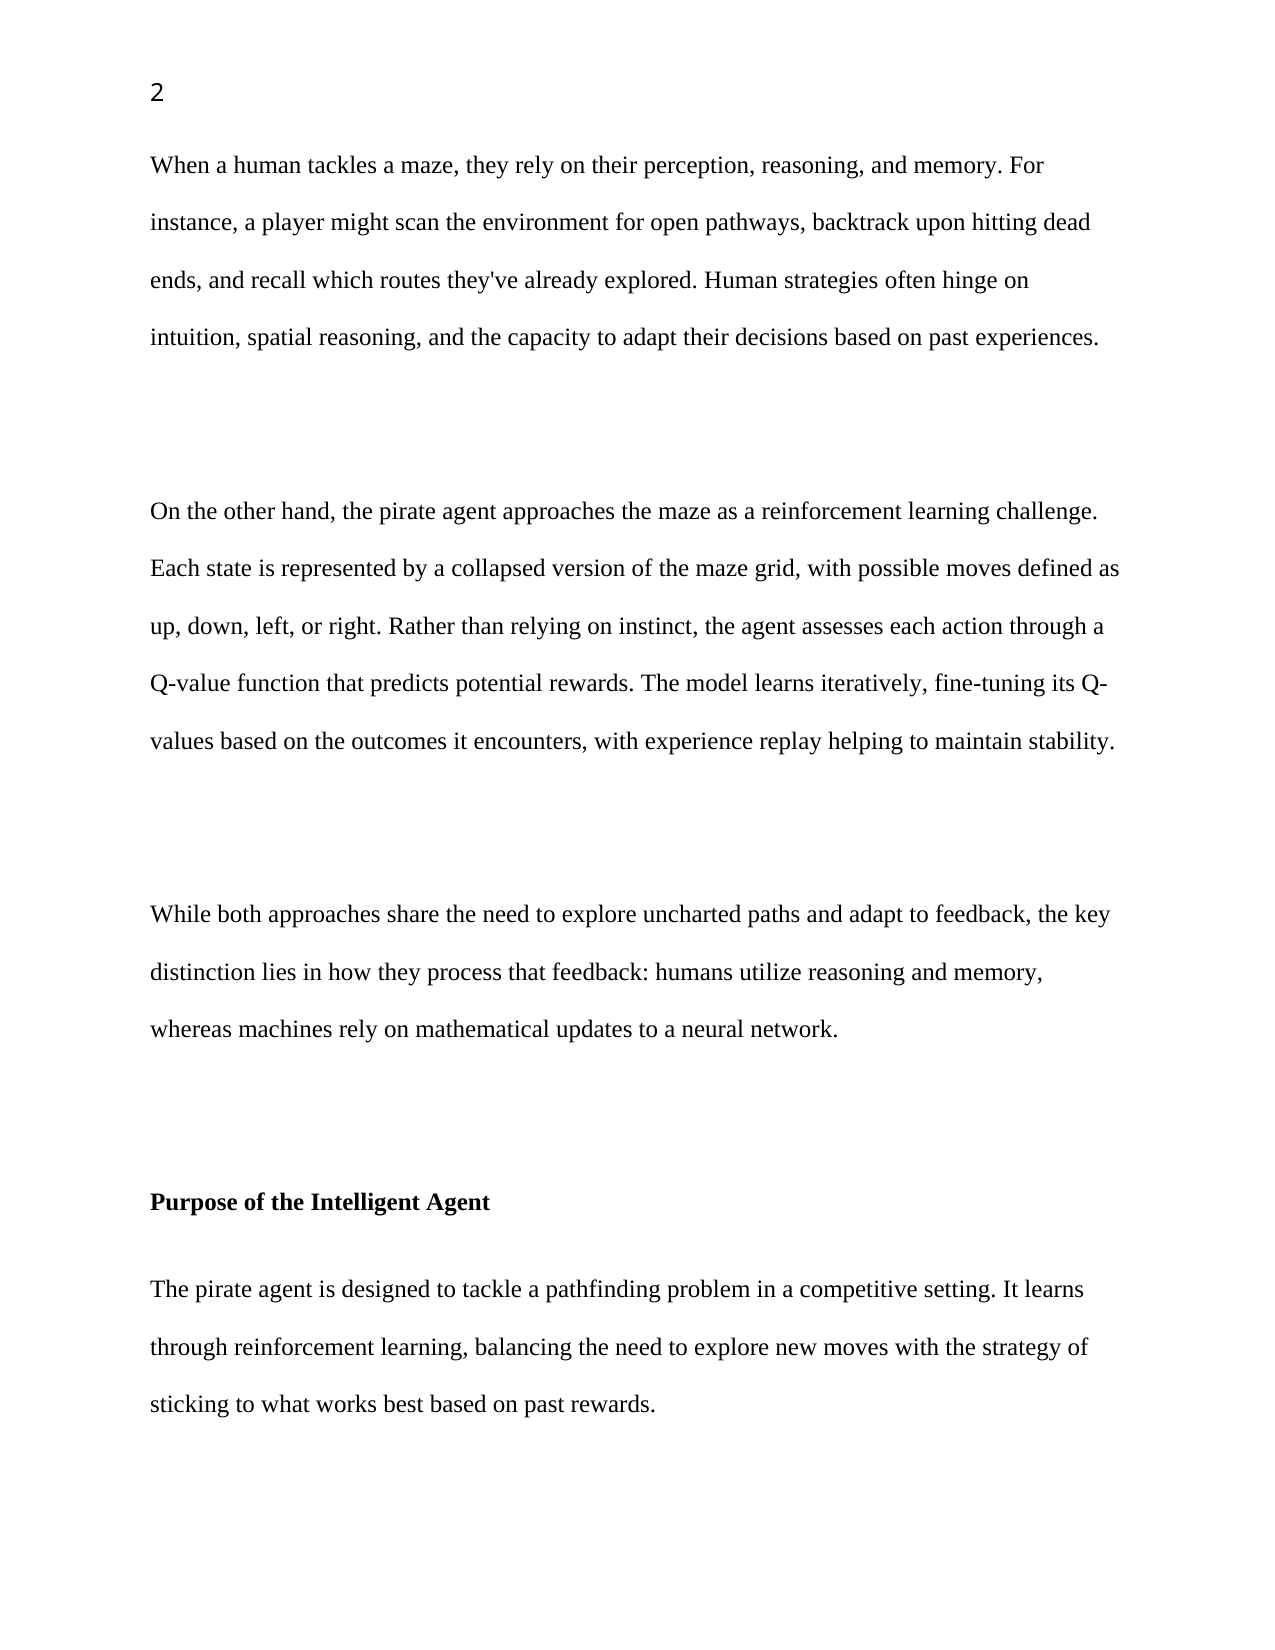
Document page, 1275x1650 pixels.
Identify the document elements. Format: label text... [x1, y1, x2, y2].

text While both approaches share the need to explore uncharted paths and adapt to feedback, the key distinction lies in how they process that feedback: humans utilize reasoning and memory, whereas machines rely on mathematical updates to a neural network. [150, 899, 1125, 1043]
text When a human tackles a maze, they rely on their perception, reasoning, and memory. For instance, a player might scan the environment for open pathways, backtrack upon hitting dead ends, and recall which routes they've already explored. Human strategies often hinge on intuition, spatial reasoning, and the capacity to adapt their decisions based on past experiences. [150, 150, 1125, 351]
text The pirate agent is designed to tackle a pathfinding problem in a competitive setting. It learns through reinforcement learning, balancing the need to explore new moves with the strategy of sticking to what works best based on past rewards. [150, 1274, 1125, 1418]
text Purpose of the Intelligent Agent [150, 1187, 1125, 1216]
text On the other hand, the pirate agent approaches the maze as a reinforcement learning challenge. Each state is represented by a collapsed version of the maze grid, with possible moves defined as up, down, left, or right. Rather than relying on instinct, the agent assesses each action through a Q-value function that predicts potential rewards. The model learns iteratively, fine-tuning its Q-values based on the outcomes it encounters, with experience replay helping to maintain stability. [150, 496, 1125, 754]
